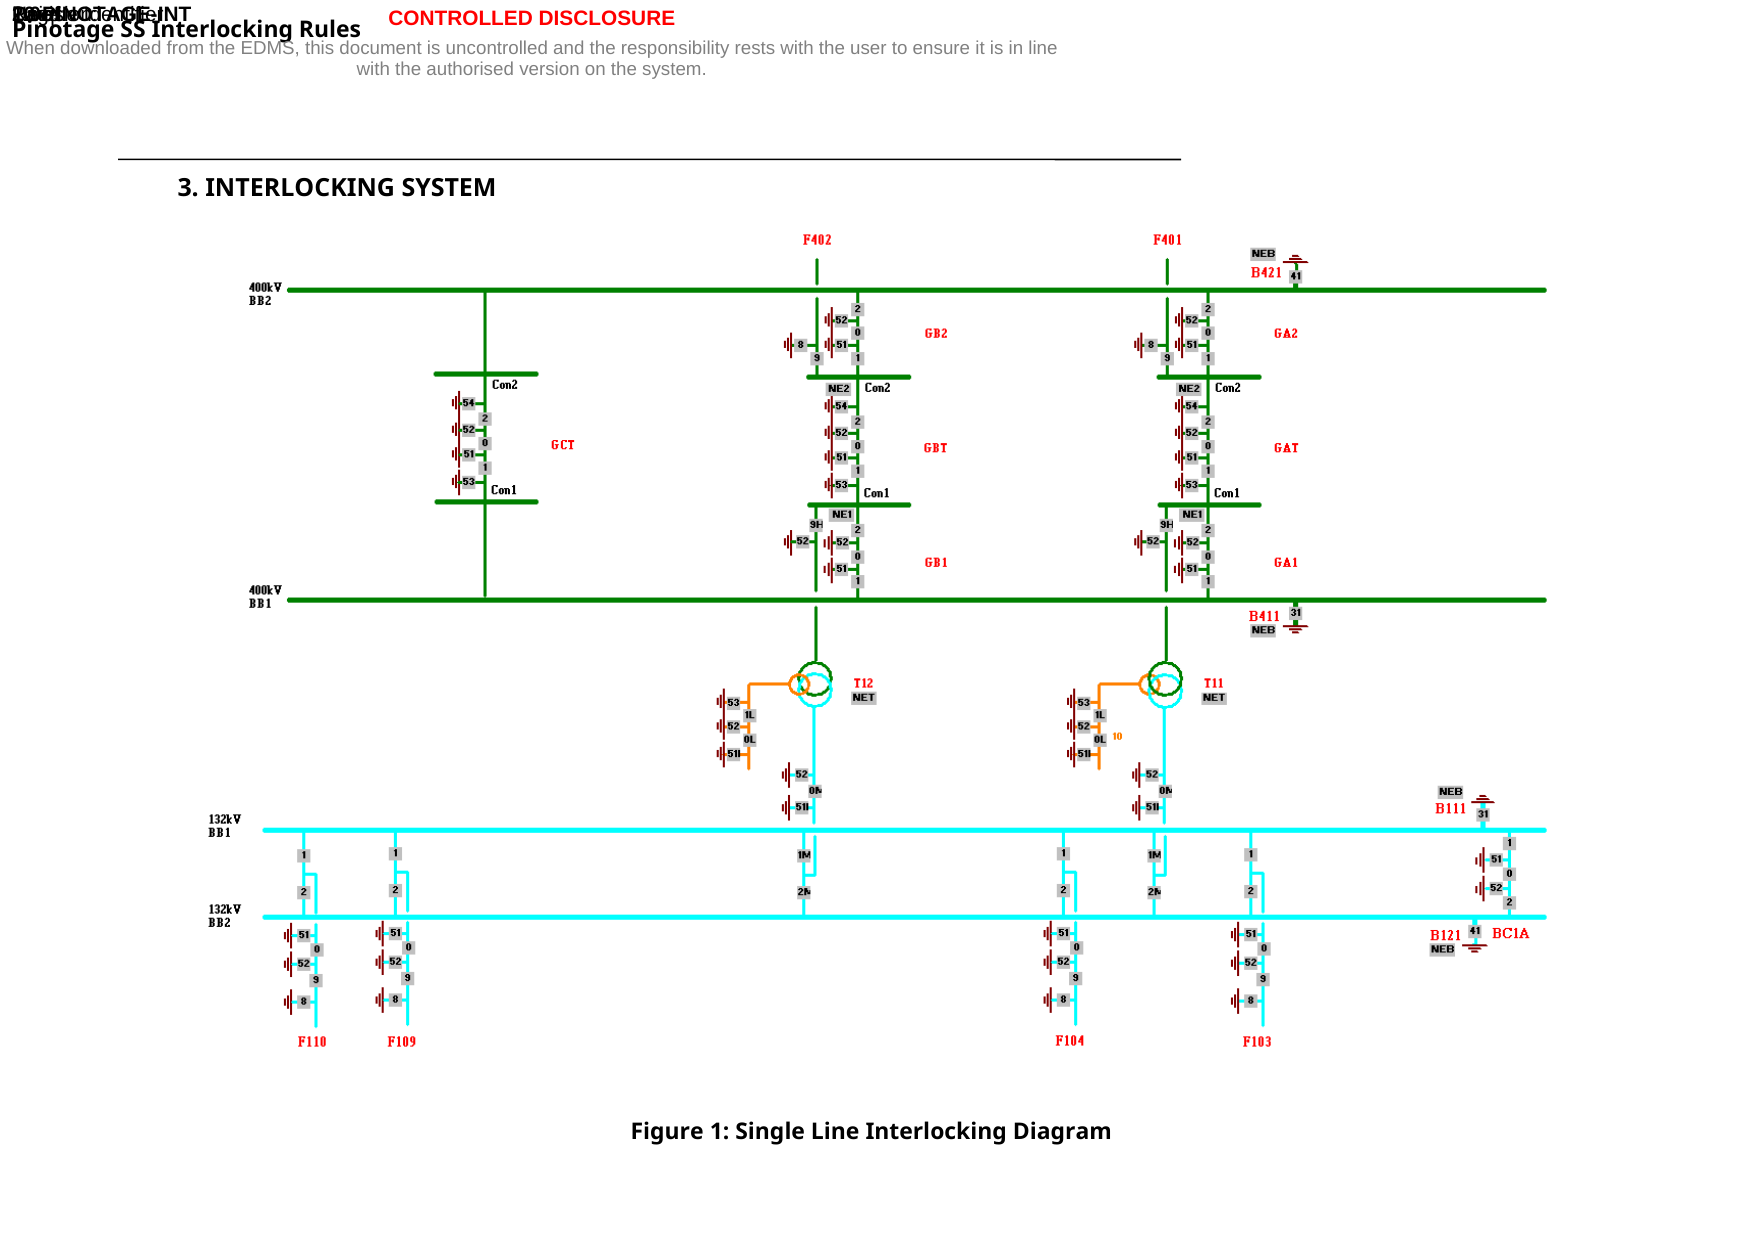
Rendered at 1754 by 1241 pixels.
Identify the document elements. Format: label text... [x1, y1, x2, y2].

text Figure 1: Single Line Interlocking Diagram [177, 1114, 1565, 1146]
picture [177, 216, 1565, 1064]
subtitle Interlocking system [177, 169, 1565, 203]
